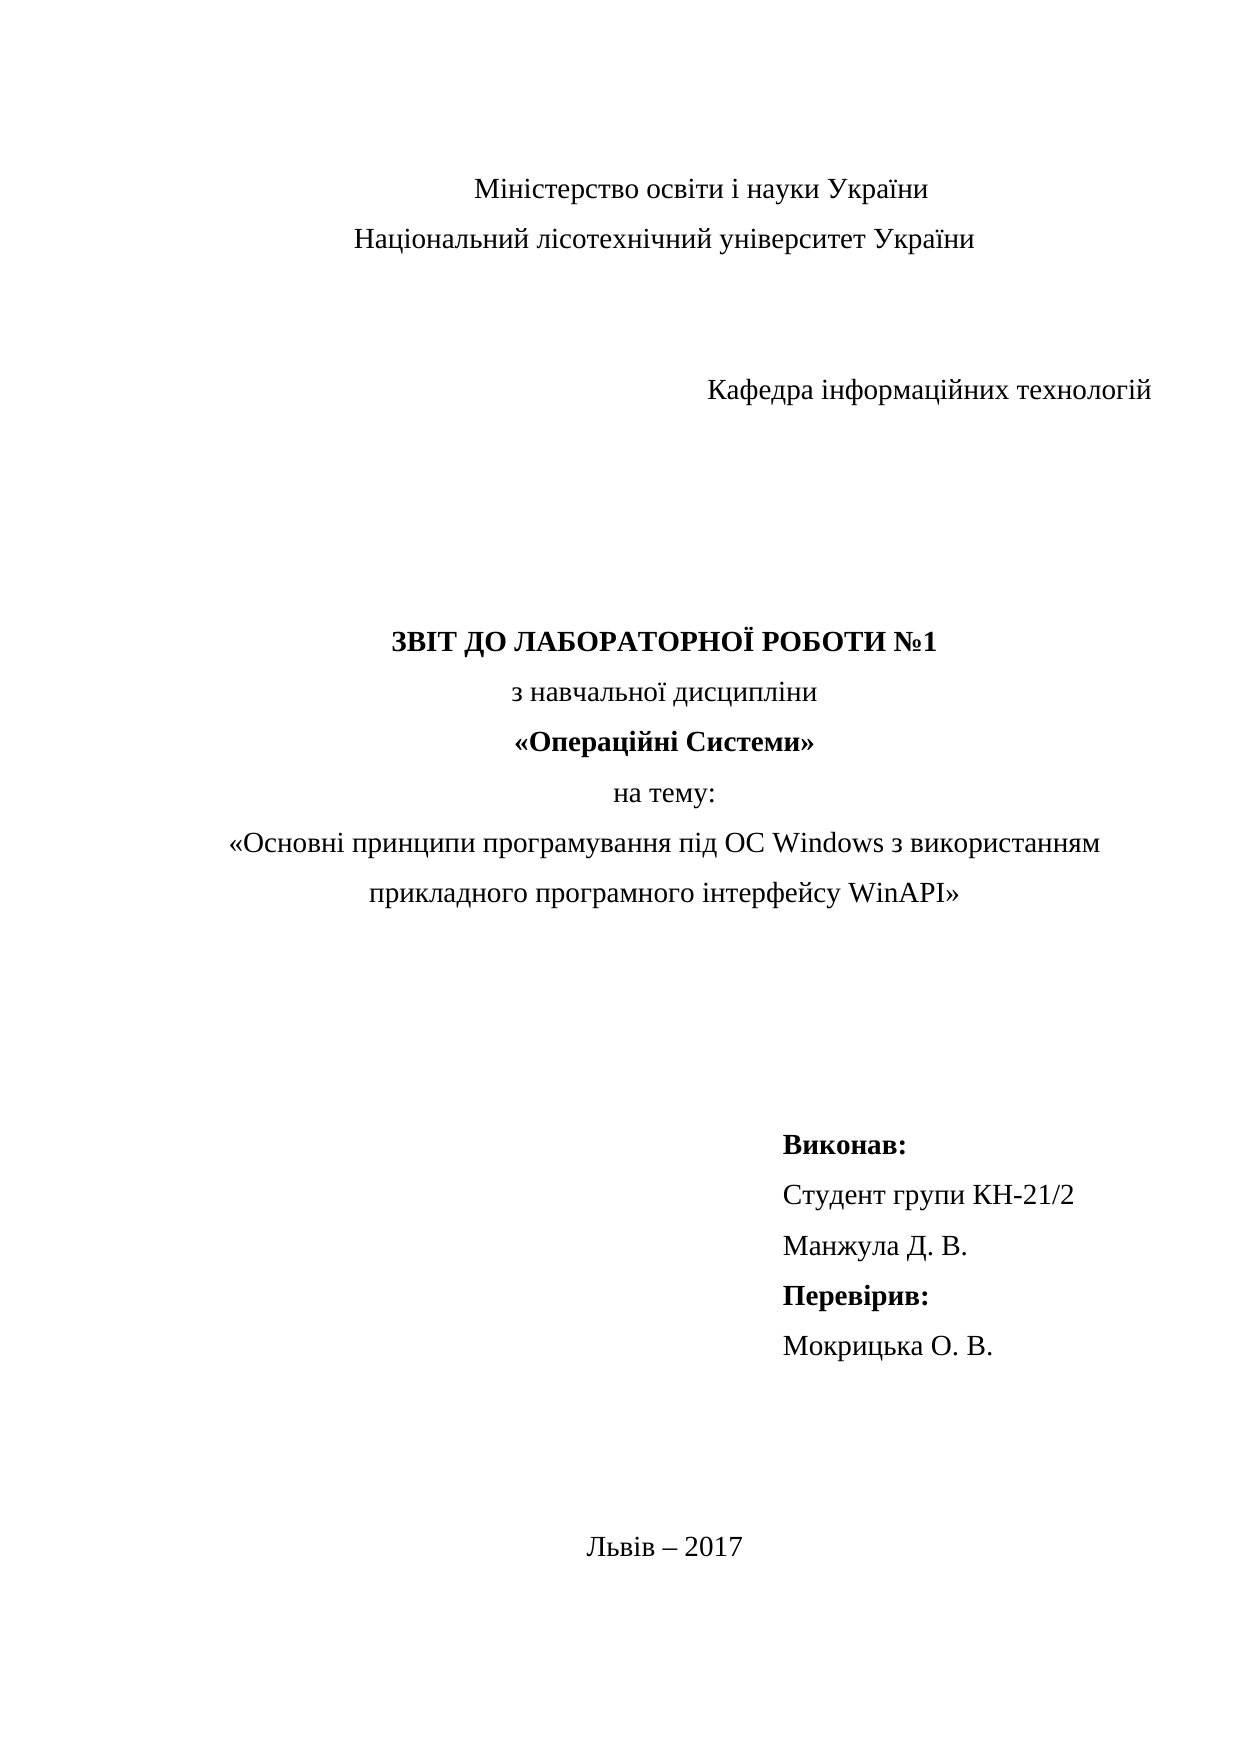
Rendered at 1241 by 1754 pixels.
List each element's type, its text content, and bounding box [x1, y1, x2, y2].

text Манжула Д. В. [177, 1228, 1152, 1261]
text Студент групи КН-21/2 [177, 1177, 1152, 1211]
text Національний лісотехнічний університет України [177, 221, 1152, 255]
text Звіт до лабораторної роботи №1 [177, 624, 1152, 657]
text прикладного програмного інтерфейсу WinAPI» [177, 876, 1152, 909]
text Міністерство освіти і науки України [177, 171, 1152, 205]
text «Основні принципи програмування під ОС Windows з використанням [177, 825, 1152, 859]
text «Операційні Системи» [177, 724, 1152, 758]
text Львів – 2017 [177, 1529, 1152, 1563]
text з навчальної дисципліни [177, 674, 1152, 708]
text Виконав: [177, 1127, 1152, 1161]
text на тему: [177, 775, 1152, 808]
text Кафедра інформаційних технологій [177, 372, 1152, 406]
text Перевірив: [177, 1278, 1152, 1312]
text Мокрицька О. В. [177, 1328, 1152, 1362]
